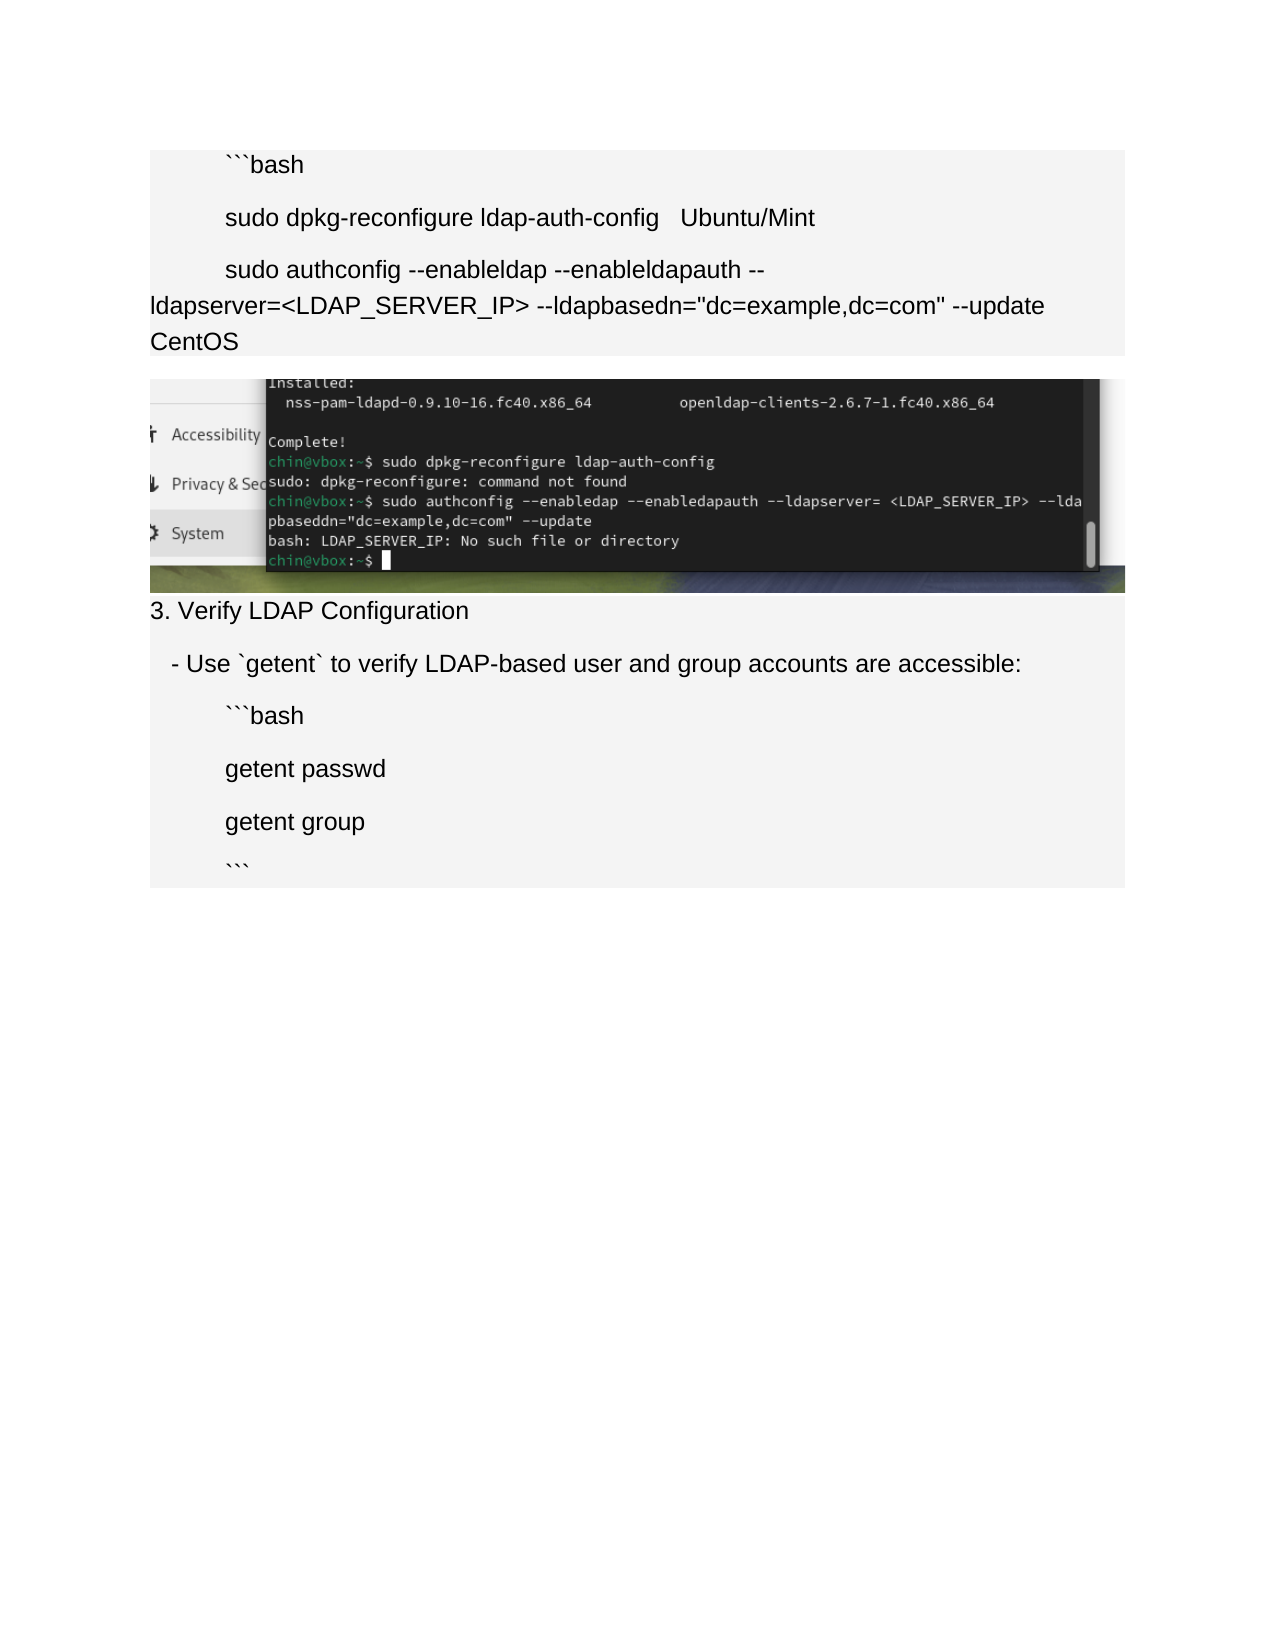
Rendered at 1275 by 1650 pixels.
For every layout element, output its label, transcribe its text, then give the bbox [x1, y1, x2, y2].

text ``` [150, 859, 1125, 888]
text sudo dpkg-reconfigure ldap-auth-config Ubuntu/Mint [150, 203, 1125, 231]
text getent passwd [150, 754, 1125, 783]
picture [150, 379, 1125, 593]
text sudo authconfig --enableldap --enableldapauth --ldapserver=<LDAP_SERVER_IP> --ldapbasedn="dc=example,dc=com" --update CentOS [150, 255, 1125, 356]
text ```bash [150, 150, 1125, 179]
text ```bash [150, 701, 1125, 730]
text getent group [150, 806, 1125, 835]
text 3. Verify LDAP Configuration [150, 596, 1125, 625]
text - Use `getent` to verify LDAP-based user and group accounts are accessible: [150, 649, 1125, 677]
